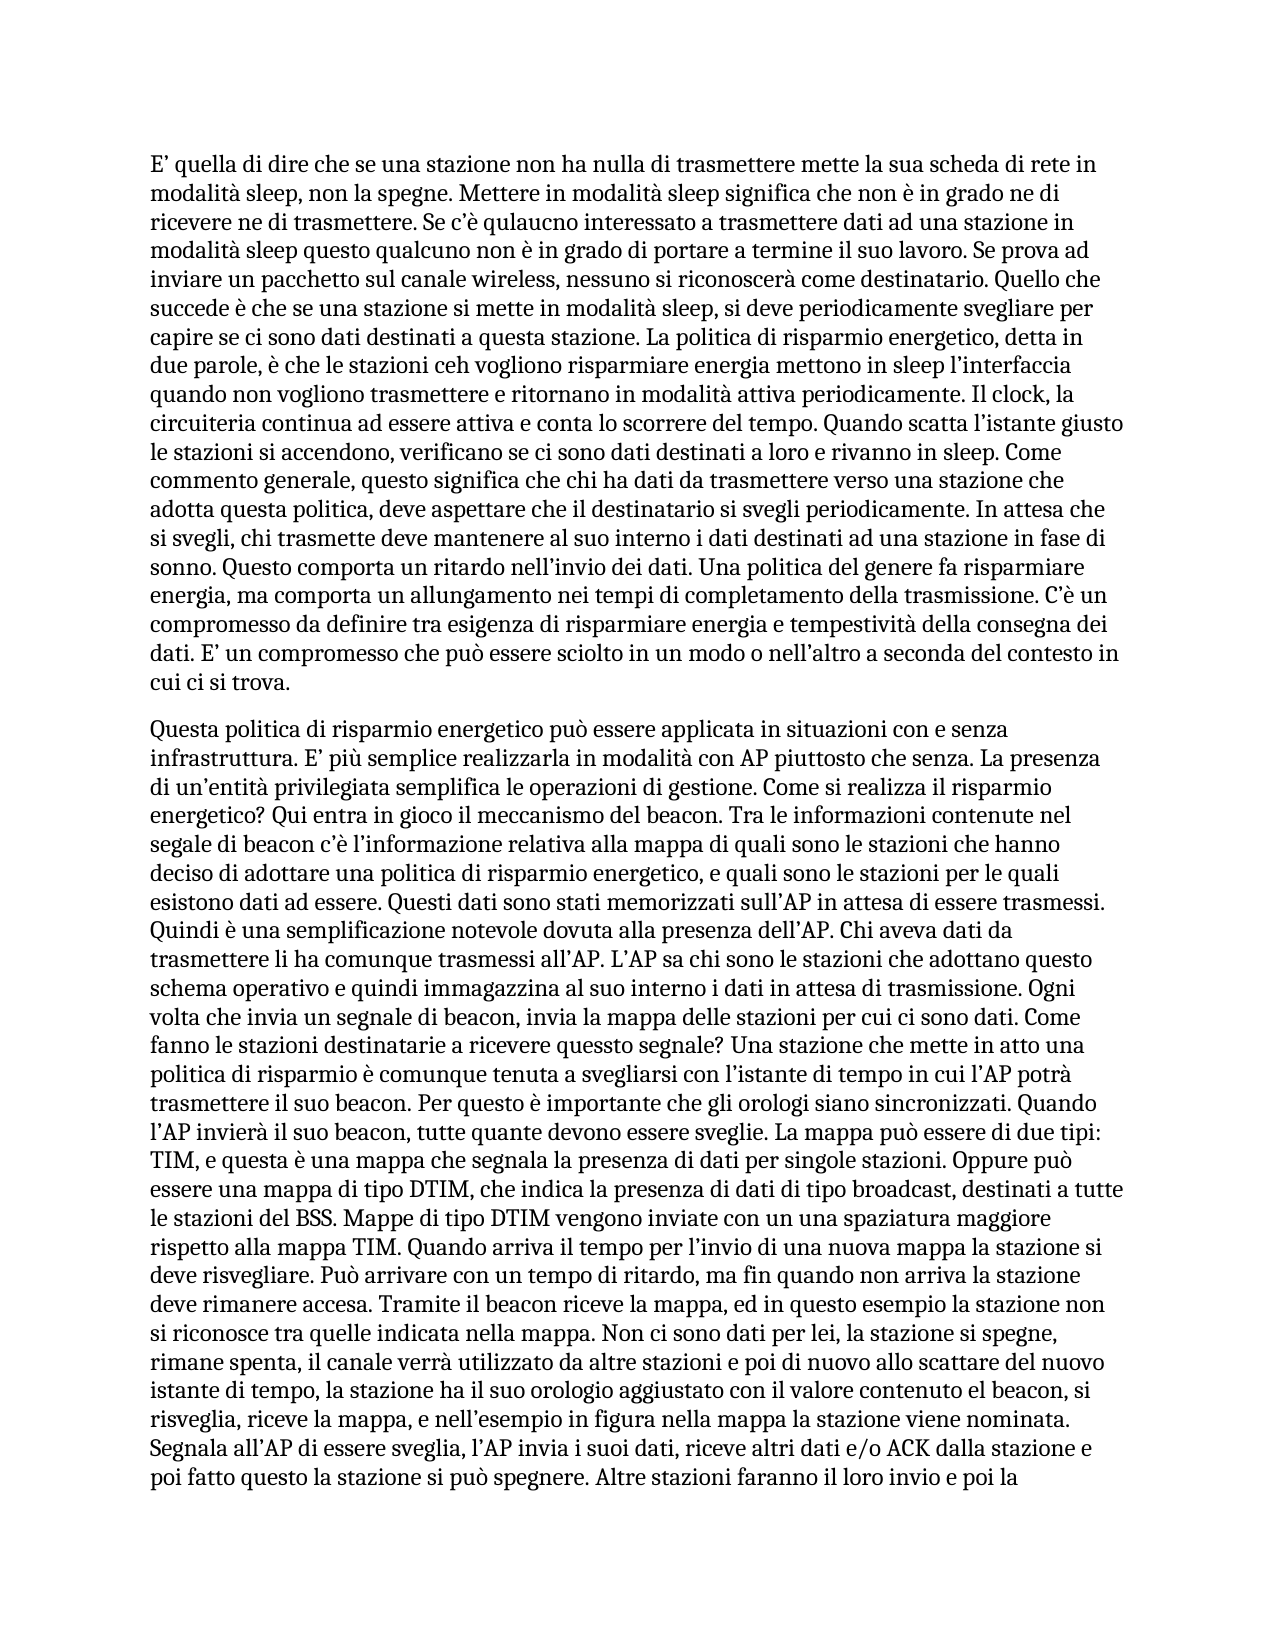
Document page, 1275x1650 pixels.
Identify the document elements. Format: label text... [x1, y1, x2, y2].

text E’ quella di dire che se una stazione non ha nulla di trasmettere mette la sua scheda di rete in modalità sleep, non la spegne. Mettere in modalità sleep significa che non è in grado ne di ricevere ne di trasmettere. Se c’è qulaucno interessato a trasmettere dati ad una stazione in modalità sleep questo qualcuno non è in grado di portare a termine il suo lavoro. Se prova ad inviare un pacchetto sul canale wireless, nessuno si riconoscerà come destinatario. Quello che succede è che se una stazione si mette in modalità sleep, si deve periodicamente svegliare per capire se ci sono dati destinati a questa stazione. La politica di risparmio energetico, detta in due parole, è che le stazioni ceh vogliono risparmiare energia mettono in sleep l’interfaccia quando non vogliono trasmettere e ritornano in modalità attiva periodicamente. Il clock, la circuiteria continua ad essere attiva e conta lo scorrere del tempo. Quando scatta l’istante giusto le stazioni si accendono, verificano se ci sono dati destinati a loro e rivanno in sleep. Come commento generale, questo significa che chi ha dati da trasmettere verso una stazione che adotta questa politica, deve aspettare che il destinatario si svegli periodicamente. In attesa che si svegli, chi trasmette deve mantenere al suo interno i dati destinati ad una stazione in fase di sonno. Questo comporta un ritardo nell’invio dei dati. Una politica del genere fa risparmiare energia, ma comporta un allungamento nei tempi di completamento della trasmissione. C’è un compromesso da definire tra esigenza di risparmiare energia e tempestività della consegna dei dati. E’ un compromesso che può essere sciolto in un modo o nell’altro a seconda del contesto in cui ci si trova. [150, 150, 1125, 696]
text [150, 715, 1125, 1491]
